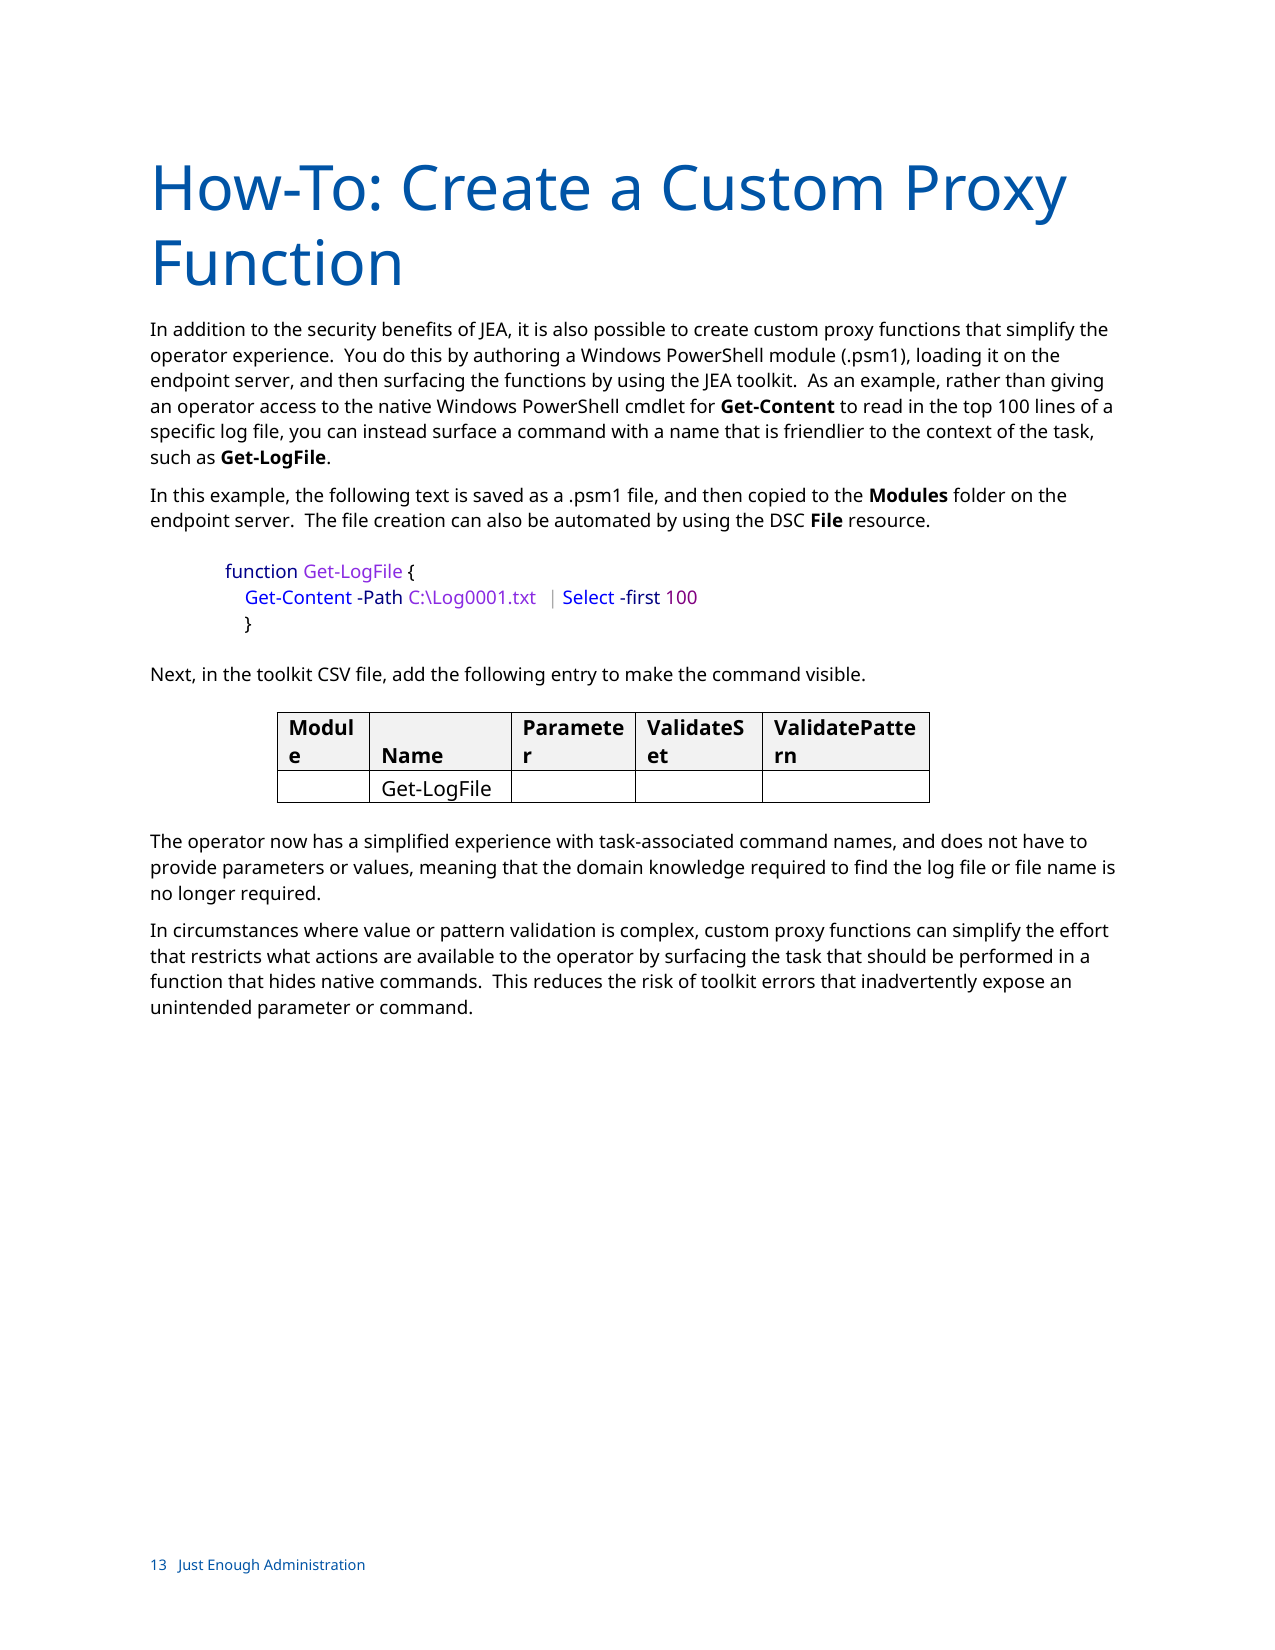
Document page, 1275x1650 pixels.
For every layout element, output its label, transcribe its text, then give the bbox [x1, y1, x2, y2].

table_cell [512, 771, 635, 802]
text Next, in the toolkit CSV file, add the following entry to make the command visible. [150, 661, 1125, 686]
table_header ValidateSet [636, 713, 762, 770]
table_header Name [370, 713, 511, 770]
table_cell Get-LogFile [370, 771, 511, 802]
text function Get-LogFile { [225, 559, 1125, 584]
text In this example, the following text is saved as a .psm1 file, and then copied to the Modules folder on the endpoint server. The file creation can also be automated by using the DSC File resource. [150, 482, 1125, 533]
subtitle How-To: Create a Custom Proxy Function [150, 150, 1125, 300]
text In circumstances where value or pattern validation is complex, custom proxy functions can simplify the effort that restricts what actions are available to the operator by surfacing the task that should be performed in a function that hides native commands. This reduces the risk of toolkit errors that inadvertently expose an unintended parameter or command. [150, 918, 1125, 1020]
table_header ValidatePattern [763, 713, 929, 770]
table_header Parameter [512, 713, 635, 770]
text The operator now has a simplified experience with task-associated command names, and does not have to provide parameters or values, meaning that the domain knowledge required to find the log file or file name is no longer required. [150, 829, 1125, 905]
text } [225, 610, 1125, 635]
table_cell [636, 771, 762, 802]
table_header Module [278, 713, 369, 770]
table_cell [278, 771, 369, 802]
text In addition to the security benefits of JEA, it is also possible to create custom proxy functions that simplify the operator experience. You do this by authoring a Windows PowerShell module (.psm1), loading it on the endpoint server, and then surfacing the functions by using the JEA toolkit. As an example, rather than giving an operator access to the native Windows PowerShell cmdlet for Get-Content to read in the top 100 lines of a specific log file, you can instead surface a command with a name that is friendlier to the context of the task, such as Get-LogFile. [150, 317, 1125, 470]
text Get-Content -Path C:\Log0001.txt | Select -first 100 [150, 584, 1125, 610]
table_cell [763, 771, 929, 802]
